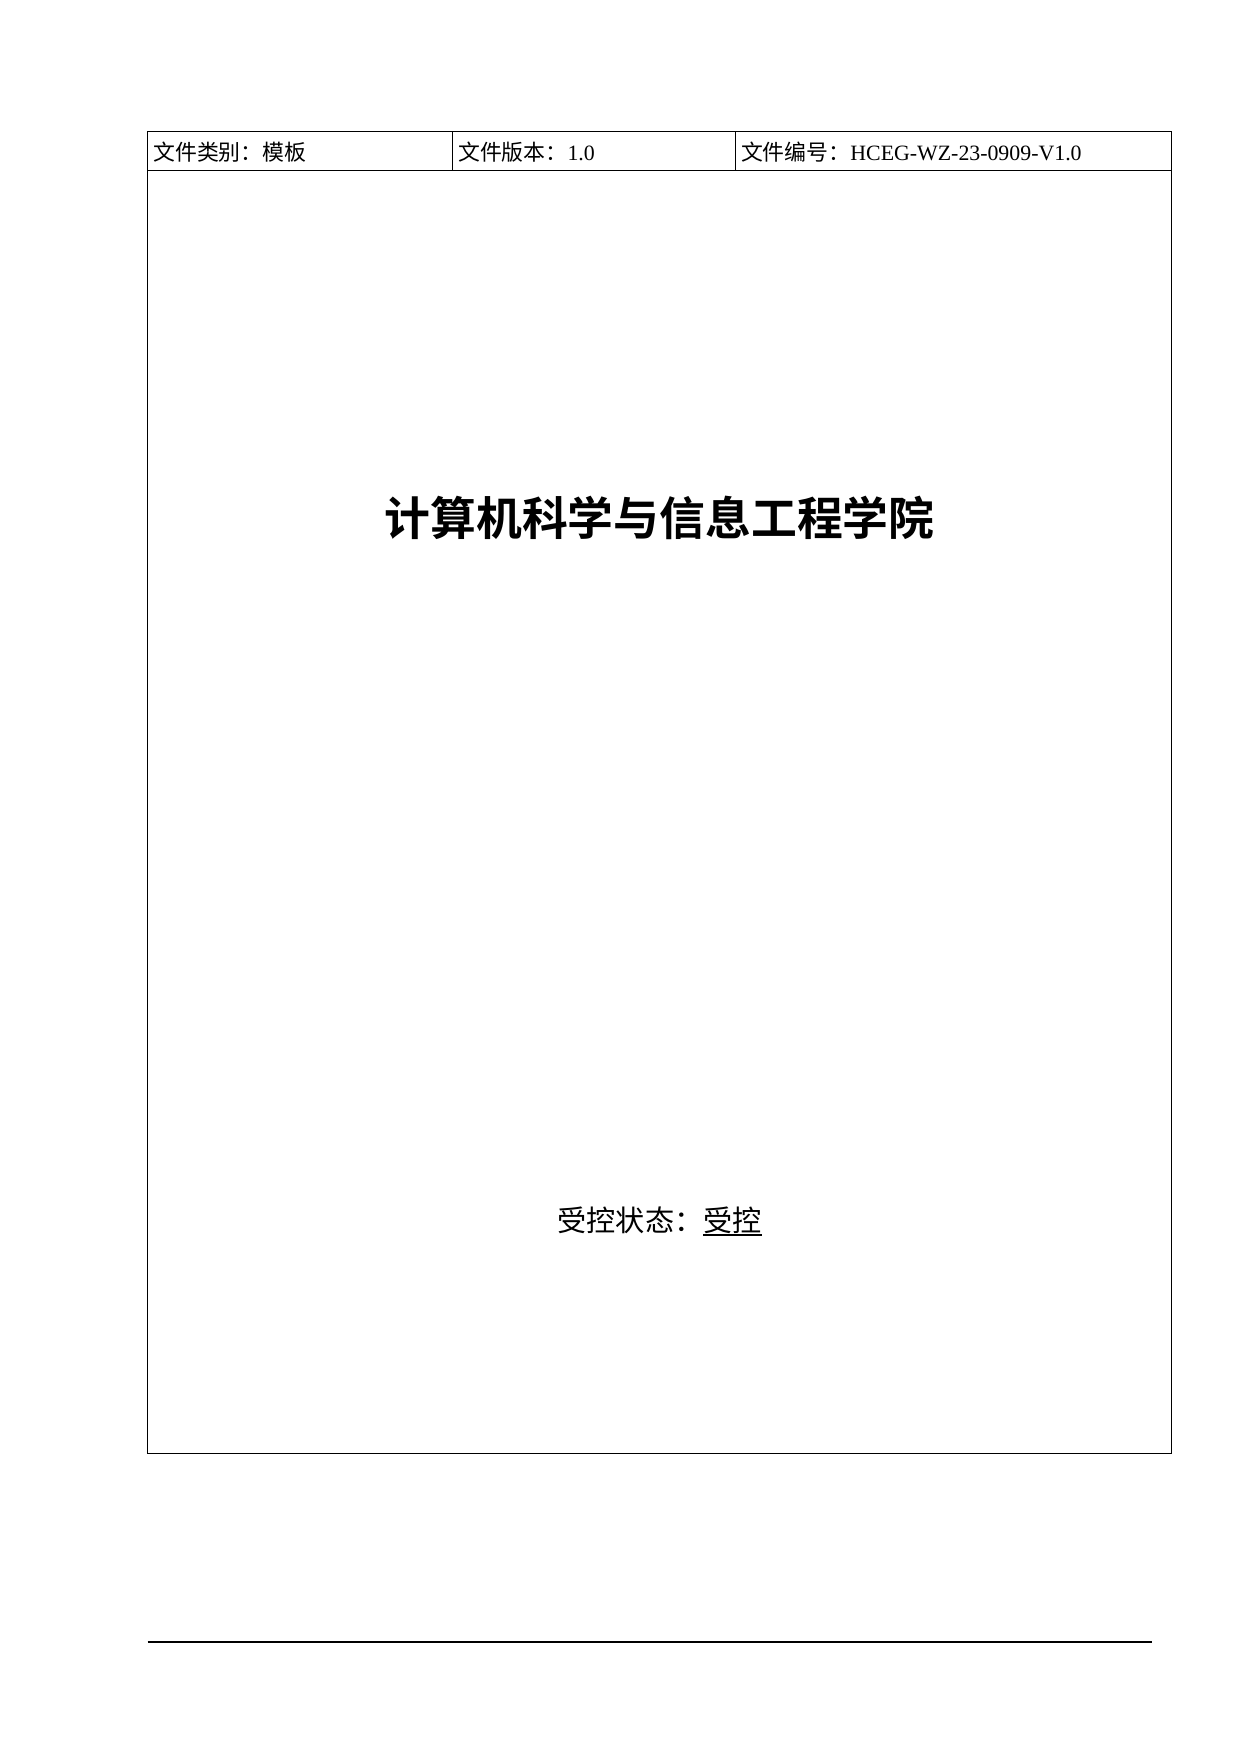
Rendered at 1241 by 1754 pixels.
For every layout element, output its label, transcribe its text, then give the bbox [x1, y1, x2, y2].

table_header 文件编号：HCEG-WZ-23-0909-V1.0 [736, 132, 1171, 170]
table_header 文件类别：模板[过程文件/使用指南/相关模板/参考案例] [148, 132, 452, 170]
table_cell 受控状态：受控 [148, 792, 1171, 1453]
table_cell [148, 171, 1171, 467]
table_header 文件版本：1.0 [453, 132, 735, 170]
table_cell 计算机科学与信息工程学院 需求分析报告 [148, 467, 1171, 792]
